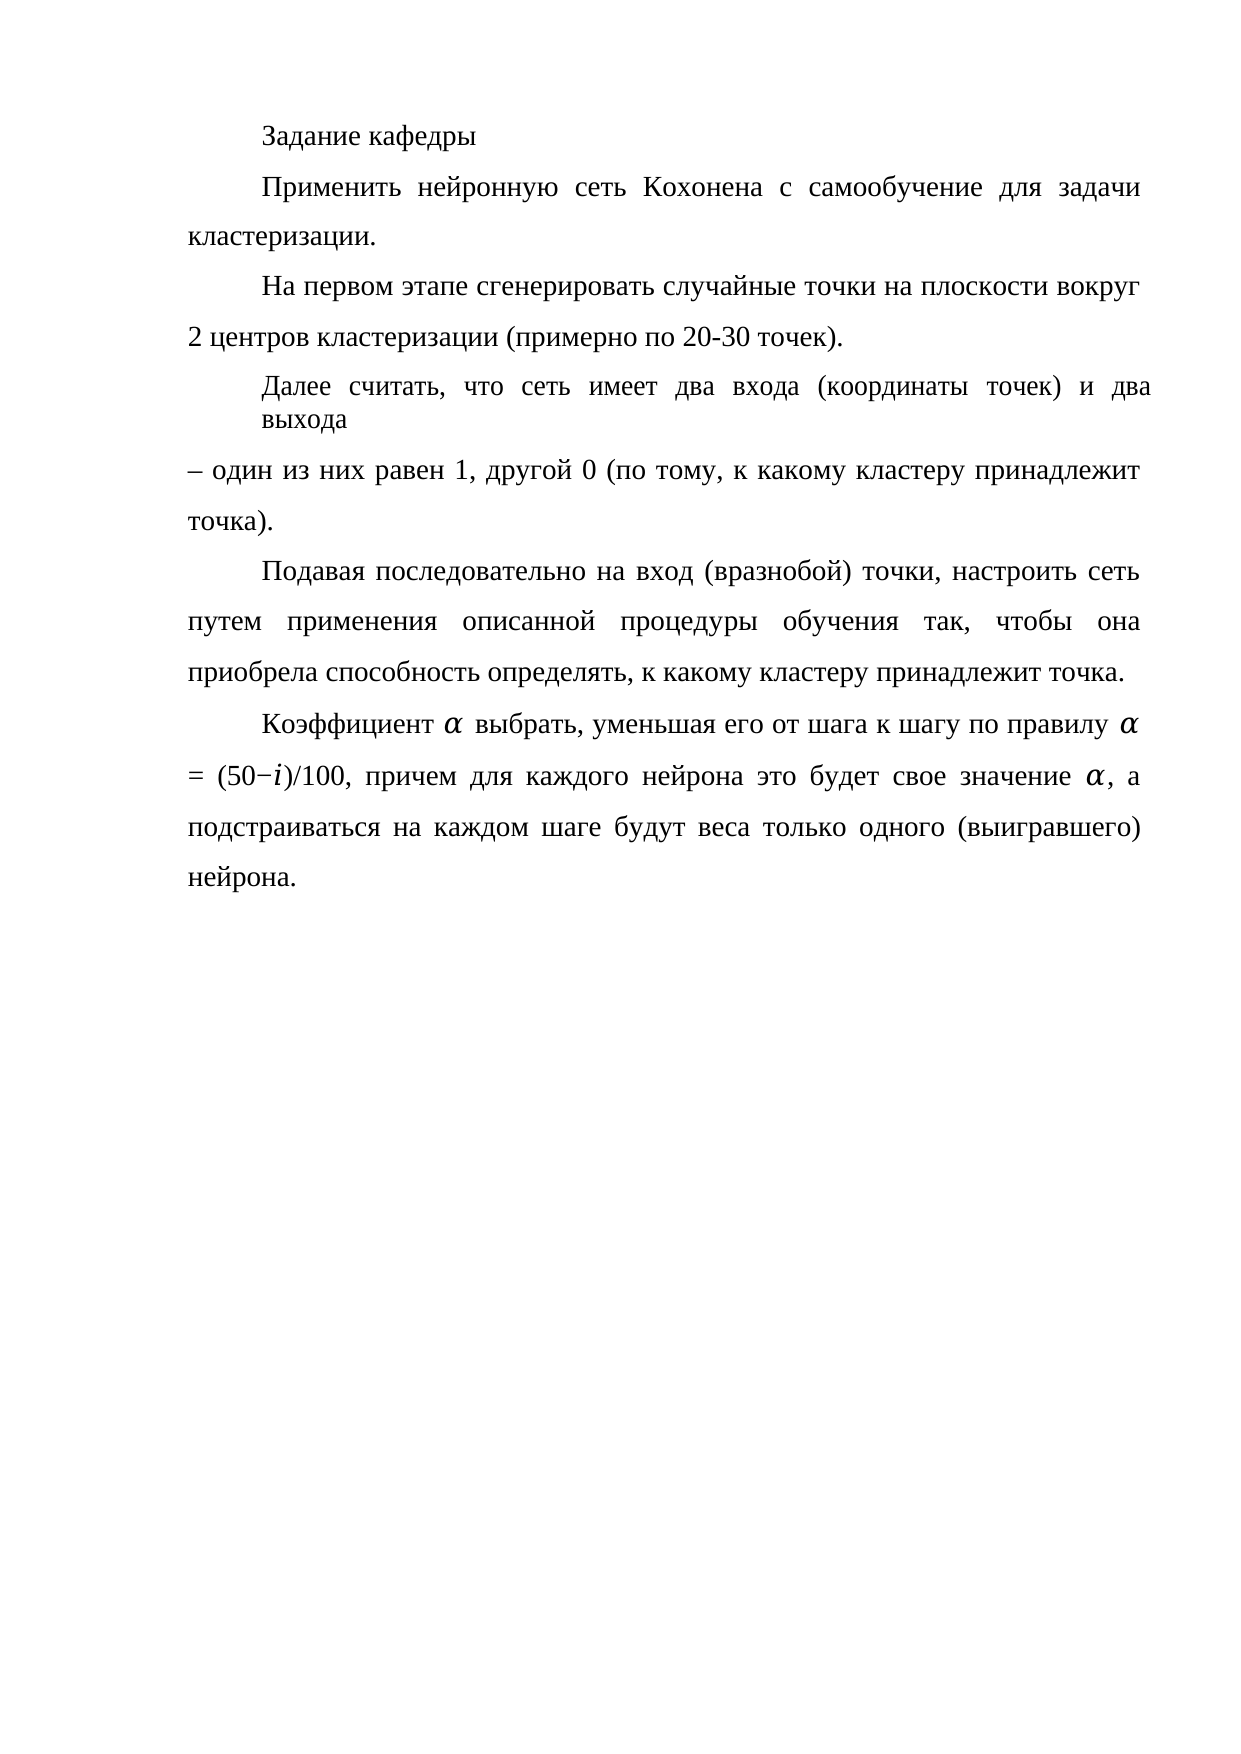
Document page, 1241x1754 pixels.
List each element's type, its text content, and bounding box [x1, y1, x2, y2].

text Задание кафедры [261, 118, 1152, 152]
text Далее считать, что сеть имеет два входа (координаты точек) и два выхода [261, 369, 1152, 435]
text Применить нейронную сеть Кохонена с самообучение для задачи кластеризации. [188, 169, 1141, 252]
text – один из них равен 1, другой 0 (по тому, к какому кластеру принадлежит точка). [188, 452, 1141, 536]
text Коэффициент 𝛼 выбрать, уменьшая его от шага к шагу по правилу 𝛼 = (50−𝑖)/100, причем для каждого нейрона это будет свое значение 𝛼, а подстраиваться на каждом шаге будут веса только одного (выигравшего) нейрона. [188, 704, 1141, 893]
text На первом этапе сгенерировать случайные точки на плоскости вокруг 2 центров кластеризации (примерно по 20-30 точек). [188, 268, 1141, 352]
text Подавая последовательно на вход (вразнобой) точки, настроить сеть путем применения описанной процедуры обучения так, чтобы она приобрела способность определять, к какому кластеру принадлежит точка. [188, 553, 1141, 687]
